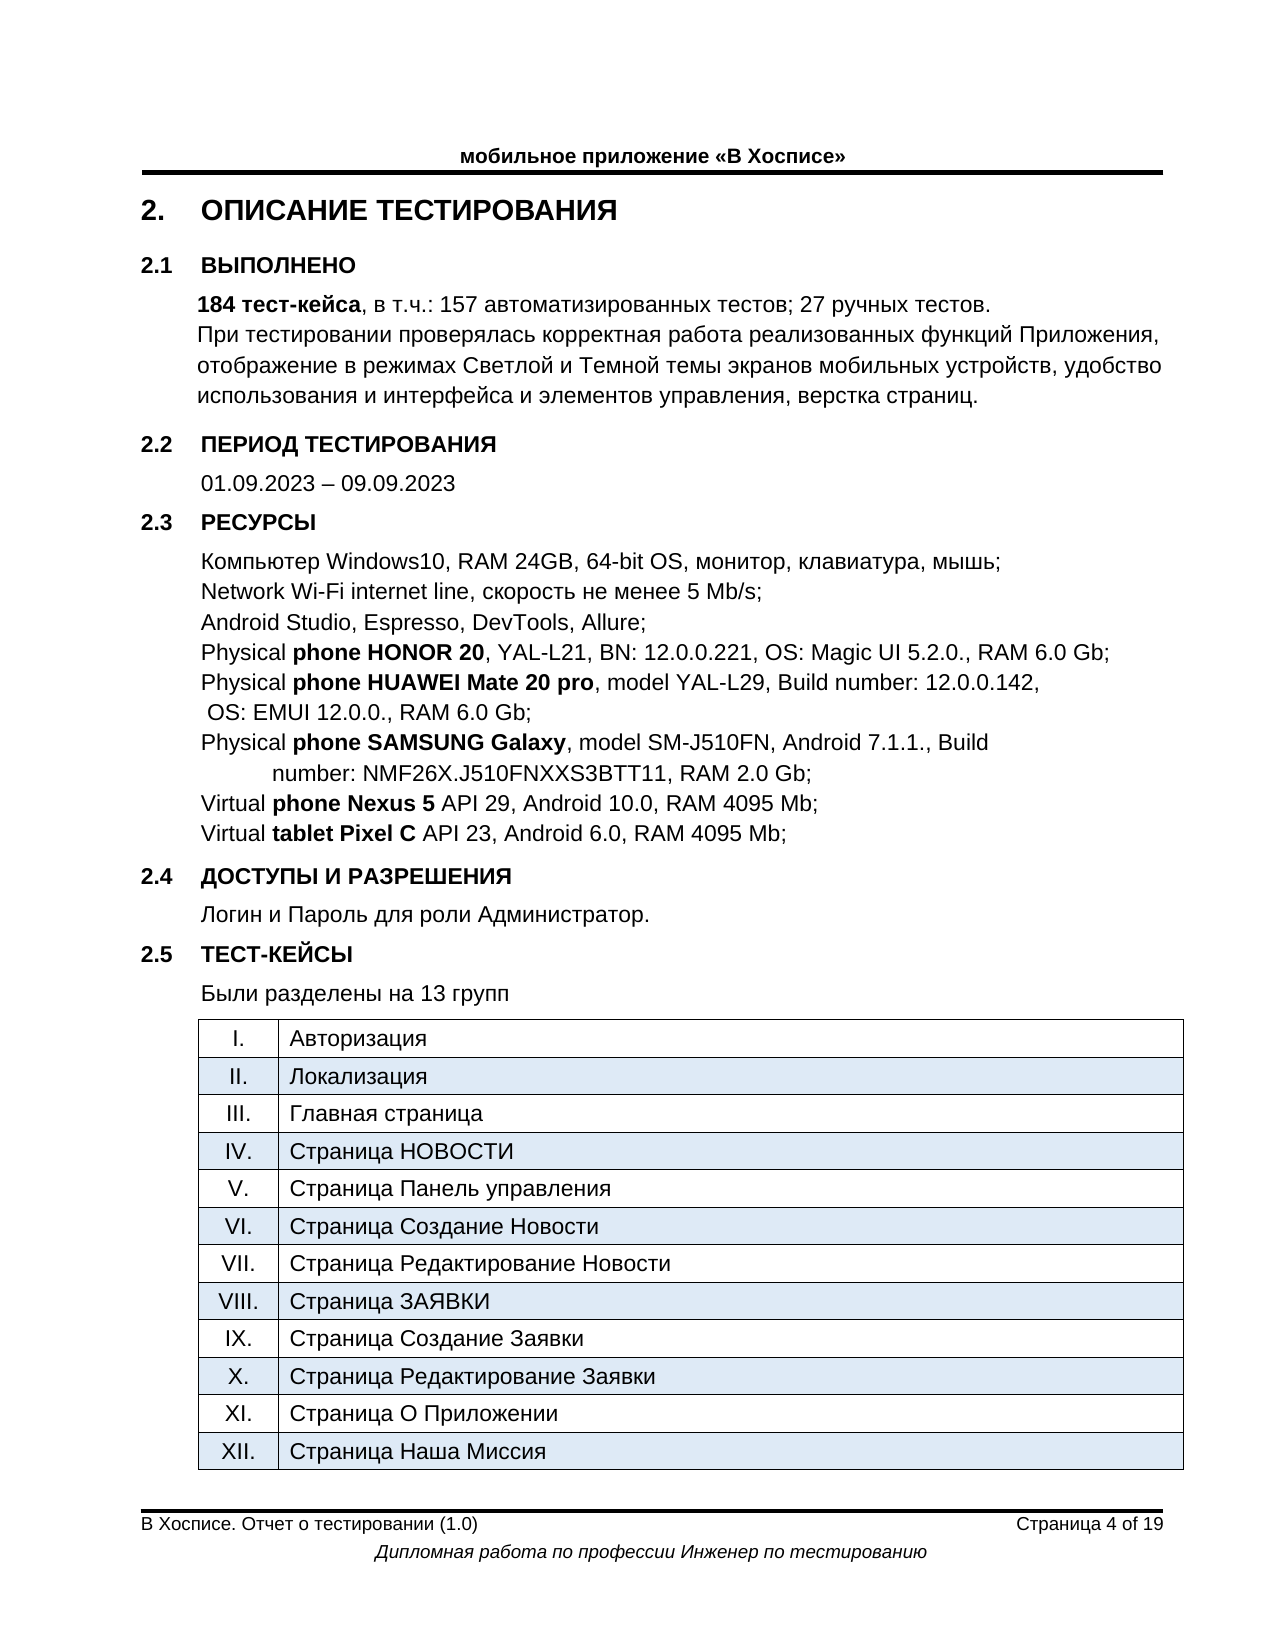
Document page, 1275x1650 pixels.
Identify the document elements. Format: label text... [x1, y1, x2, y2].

table_cell XII. [199, 1433, 278, 1469]
table_header I. [199, 1020, 278, 1057]
text Virtual phone Nexus 5 API 29, Android 10.0, RAM 4095 Mb; [201, 790, 1163, 816]
subtitle 2.1 Выполнено [141, 252, 1163, 278]
table_cell X. [199, 1358, 278, 1394]
table_cell Страница ЗАЯВКИ [279, 1283, 1183, 1319]
table_cell XI. [199, 1395, 278, 1432]
text Physical phone HUAWEI Mate 20 pro, model YAL-L29, Build number: 12.0.0.142, [201, 669, 1163, 695]
table_cell VII. [199, 1245, 278, 1282]
table_cell Страница Создание Заявки [279, 1320, 1183, 1357]
text При тестировании проверялась корректная работа реализованных функций Приложения, отображение в режимах Светлой и Темной темы экранов мобильных устройств, удобство использования и интерфейса и элементов управления, верстка страниц. [197, 321, 1163, 408]
subtitle 2.2 Период тестирования [141, 431, 1163, 457]
table_cell Страница Редактирование Заявки [279, 1358, 1183, 1394]
table_cell Локализация [279, 1058, 1183, 1094]
table_cell Страница НОВОСТИ [279, 1133, 1183, 1169]
text Physical phone HONOR 20, YAL-L21, BN: 12.0.0.221, OS: Magic UI 5.2.0., RAM 6.0 Gb; [201, 639, 1163, 665]
table_cell Страница Редактирование Новости [279, 1245, 1183, 1282]
text 01.09.2023 – 09.09.2023 [201, 470, 1163, 496]
subtitle 2.5 ТЕСТ-КЕЙСЫ [141, 941, 1163, 967]
table_cell VIII. [199, 1283, 278, 1319]
table_cell Страница Создание Новости [279, 1208, 1183, 1244]
table_cell Страница О Приложении [279, 1395, 1183, 1432]
text Network Wi-Fi internet line, скорость не менее 5 Mb/s; [201, 578, 1163, 604]
table_cell II. [199, 1058, 278, 1094]
text OS: EMUI 12.0.0., RAM 6.0 Gb; [201, 699, 1163, 725]
text Логин и Пароль для роли Администратор. [201, 901, 1163, 928]
text Android Studio, Espresso, DevTools, Allure; [201, 608, 1163, 635]
table_cell III. [199, 1095, 278, 1132]
table_cell IX. [199, 1320, 278, 1357]
table_header Авторизация [279, 1020, 1183, 1057]
table_cell Страница Наша Миссия [279, 1433, 1183, 1469]
table_cell Главная страница [279, 1095, 1183, 1132]
subtitle 2.3 Ресурсы [141, 509, 1163, 536]
table_cell V. [199, 1170, 278, 1207]
text Virtual tablet Pixel C API 23, Android 6.0, RAM 4095 Mb; [201, 820, 1163, 846]
subtitle 2. Описание тестирования [141, 193, 1163, 227]
text 184 тест-кейса, в т.ч.: 157 автоматизированных тестов; 27 ручных тестов. [141, 291, 1163, 317]
table_cell VI. [199, 1208, 278, 1244]
subtitle 2.4 Доступы и разрешения [141, 863, 1163, 889]
text Были разделены на 13 групп [201, 980, 1163, 1006]
table_cell Страница Панель управления [279, 1170, 1183, 1207]
table_cell IV. [199, 1133, 278, 1169]
text Компьютер Windows10, RAM 24GB, 64-bit OS, монитор, клавиатура, мышь; [201, 548, 1163, 574]
text Physical phone SAMSUNG Galaxy, model SM-J510FN, Android 7.1.1., Build number: NMF26X.J510FNXXS3BTT11, RAM 2.0 Gb; [201, 729, 1163, 786]
